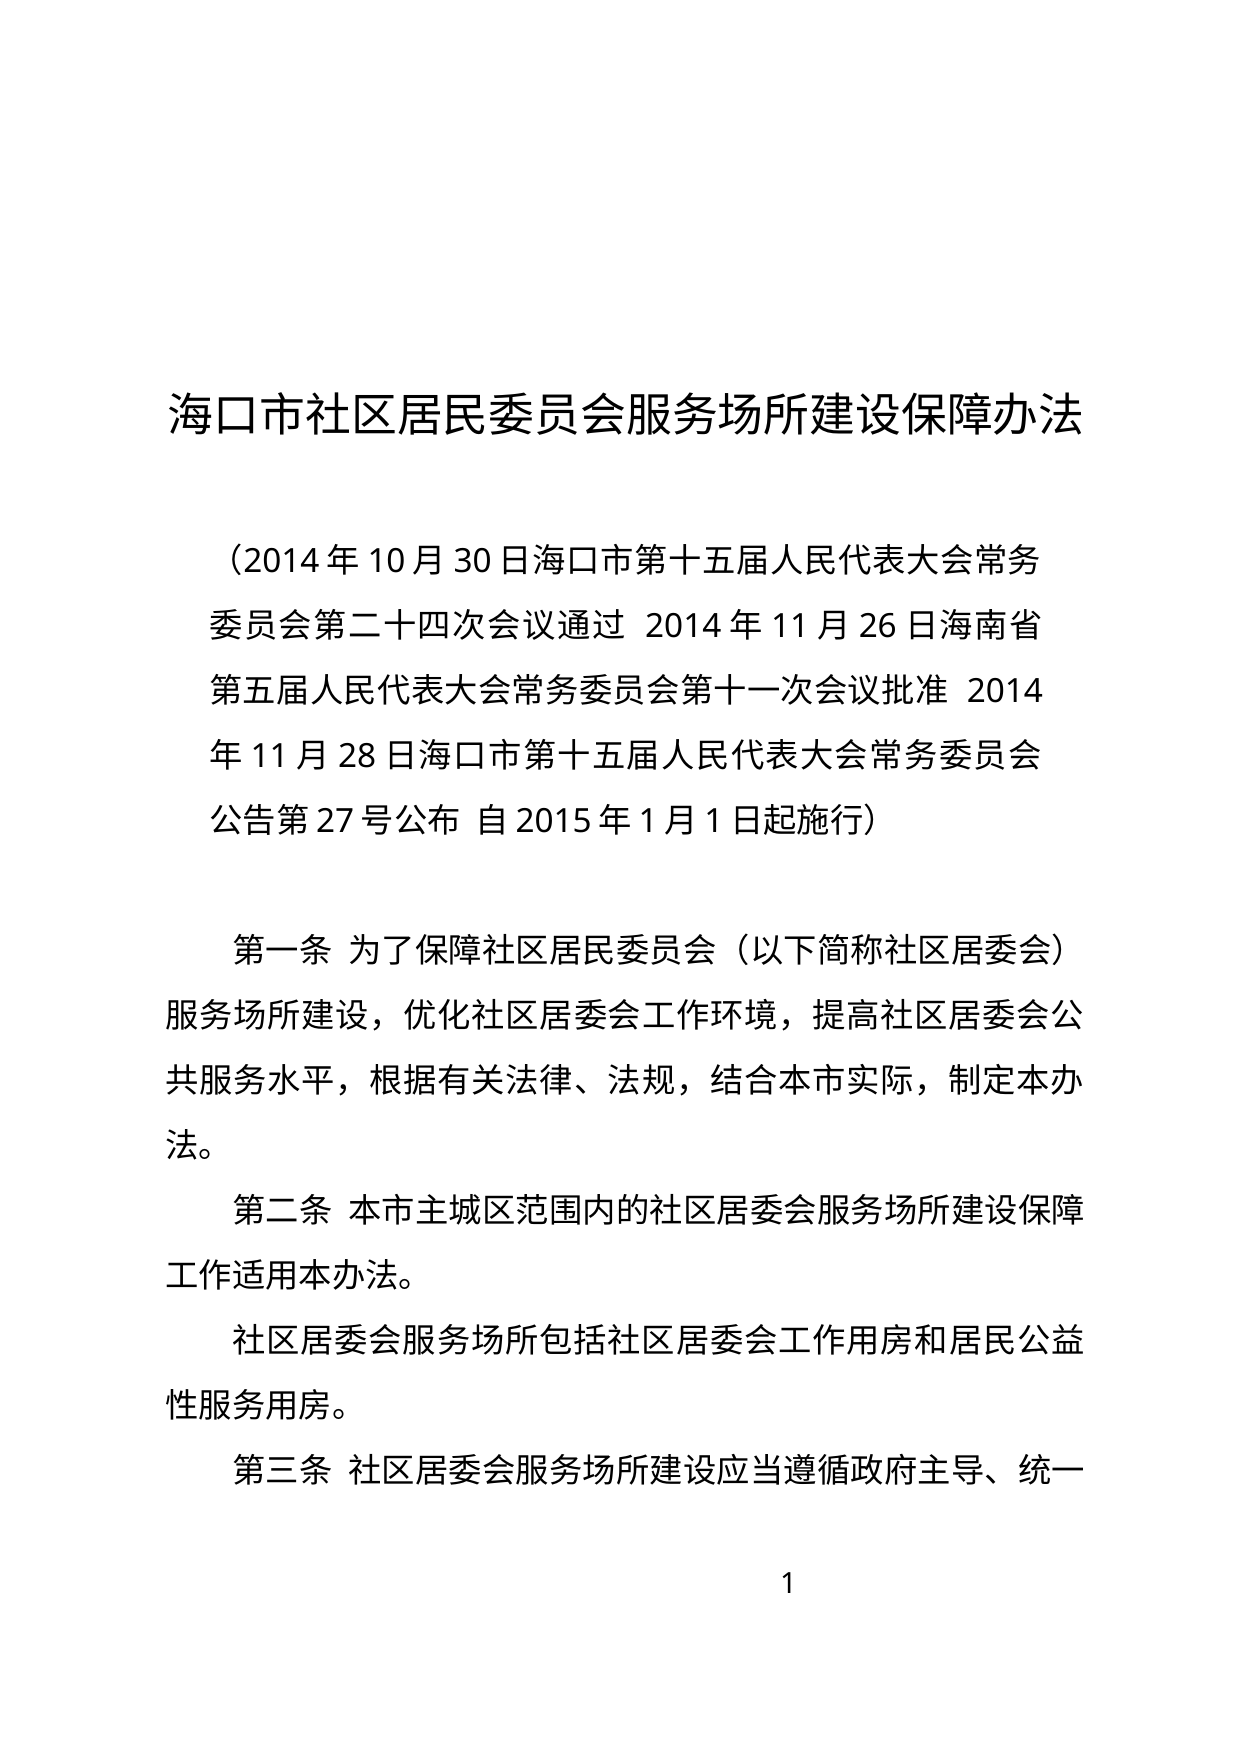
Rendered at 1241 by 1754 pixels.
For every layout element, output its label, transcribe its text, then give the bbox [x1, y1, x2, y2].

text 海口市社区居民委员会服务场所建设保障办法 [165, 363, 1087, 460]
text 社区居委会服务场所包括社区居委会工作用房和居民公益性服务用房。 [165, 1305, 1087, 1435]
text （2014年10月30日海口市第十五届人民代表大会常务委员会第二十四次会议通过 2014年11月26日海南省第五届人民代表大会常务委员会第十一次会议批准 2014年11月28日海口市第十五届人民代表大会常务委员会公告第27号公布 自2015年1月1日起施行） [209, 525, 1043, 850]
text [165, 1435, 1087, 1500]
text 第一条 为了保障社区居民委员会（以下简称社区居委会） 服务场所建设，优化社区居委会工作环境，提高社区居委会公共服务水平，根据有关法律、法规，结合本市实际，制定本办法。 [165, 915, 1087, 1175]
text 第二条 本市主城区范围内的社区居委会服务场所建设保障工作适用本办法。 [165, 1175, 1087, 1305]
